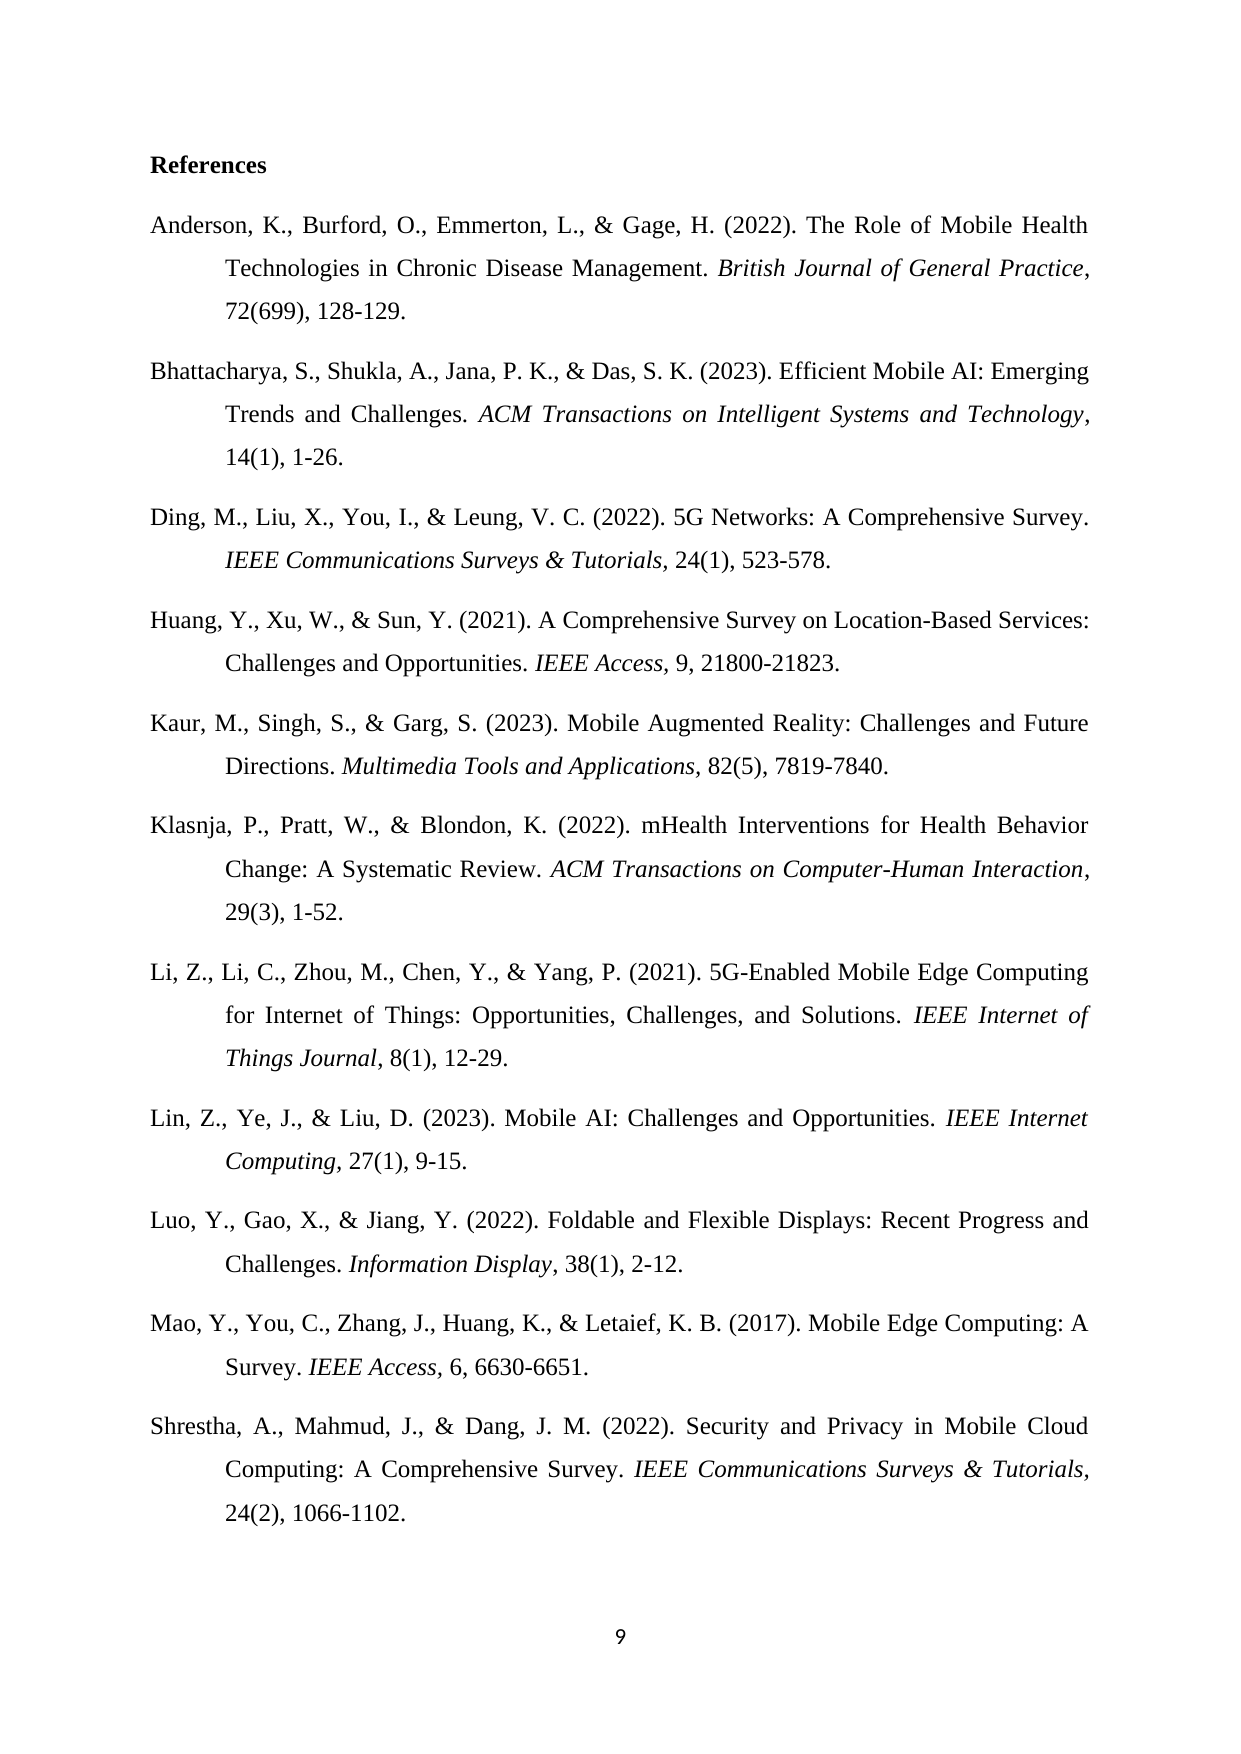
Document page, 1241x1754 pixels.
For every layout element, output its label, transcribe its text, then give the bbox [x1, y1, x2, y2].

text Kaur, M., Singh, S., & Garg, S. (2023). Mobile Augmented Reality: Challenges and Future Directions. Multimedia Tools and Applications, 82(5), 7819-7840. [150, 708, 1090, 779]
text Luo, Y., Gao, X., & Jiang, Y. (2022). Foldable and Flexible Displays: Recent Progress and Challenges. Information Display, 38(1), 2-12. [150, 1206, 1090, 1277]
text References [150, 150, 1090, 179]
text Huang, Y., Xu, W., & Sun, Y. (2021). A Comprehensive Survey on Location-Based Services: Challenges and Opportunities. IEEE Access, 9, 21800-21823. [150, 605, 1090, 677]
text Mao, Y., You, C., Zhang, J., Huang, K., & Letaief, K. B. (2017). Mobile Edge Computing: A Survey. IEEE Access, 6, 6630-6651. [150, 1308, 1090, 1380]
text Anderson, K., Burford, O., Emmerton, L., & Gage, H. (2022). The Role of Mobile Health Technologies in Chronic Disease Management. British Journal of General Practice, 72(699), 128-129. [150, 210, 1090, 325]
text Klasnja, P., Pratt, W., & Blondon, K. (2022). mHealth Interventions for Health Behavior Change: A Systematic Review. ACM Transactions on Computer-Human Interaction, 29(3), 1-52. [150, 811, 1090, 926]
text Li, Z., Li, C., Zhou, M., Chen, Y., & Yang, P. (2021). 5G-Enabled Mobile Edge Computing for Internet of Things: Opportunities, Challenges, and Solutions. IEEE Internet of Things Journal, 8(1), 12-29. [150, 957, 1090, 1072]
text Lin, Z., Ye, J., & Liu, D. (2023). Mobile AI: Challenges and Opportunities. IEEE Internet Computing, 27(1), 9-15. [150, 1103, 1090, 1174]
text Shrestha, A., Mahmud, J., & Dang, J. M. (2022). Security and Privacy in Mobile Cloud Computing: A Comprehensive Survey. IEEE Communications Surveys & Tutorials, 24(2), 1066-1102. [150, 1411, 1090, 1526]
text Ding, M., Liu, X., You, I., & Leung, V. C. (2022). 5G Networks: A Comprehensive Survey. IEEE Communications Surveys & Tutorials, 24(1), 523-578. [150, 502, 1090, 574]
text Bhattacharya, S., Shukla, A., Jana, P. K., & Das, S. K. (2023). Efficient Mobile AI: Emerging Trends and Challenges. ACM Transactions on Intelligent Systems and Technology, 14(1), 1-26. [150, 356, 1090, 471]
